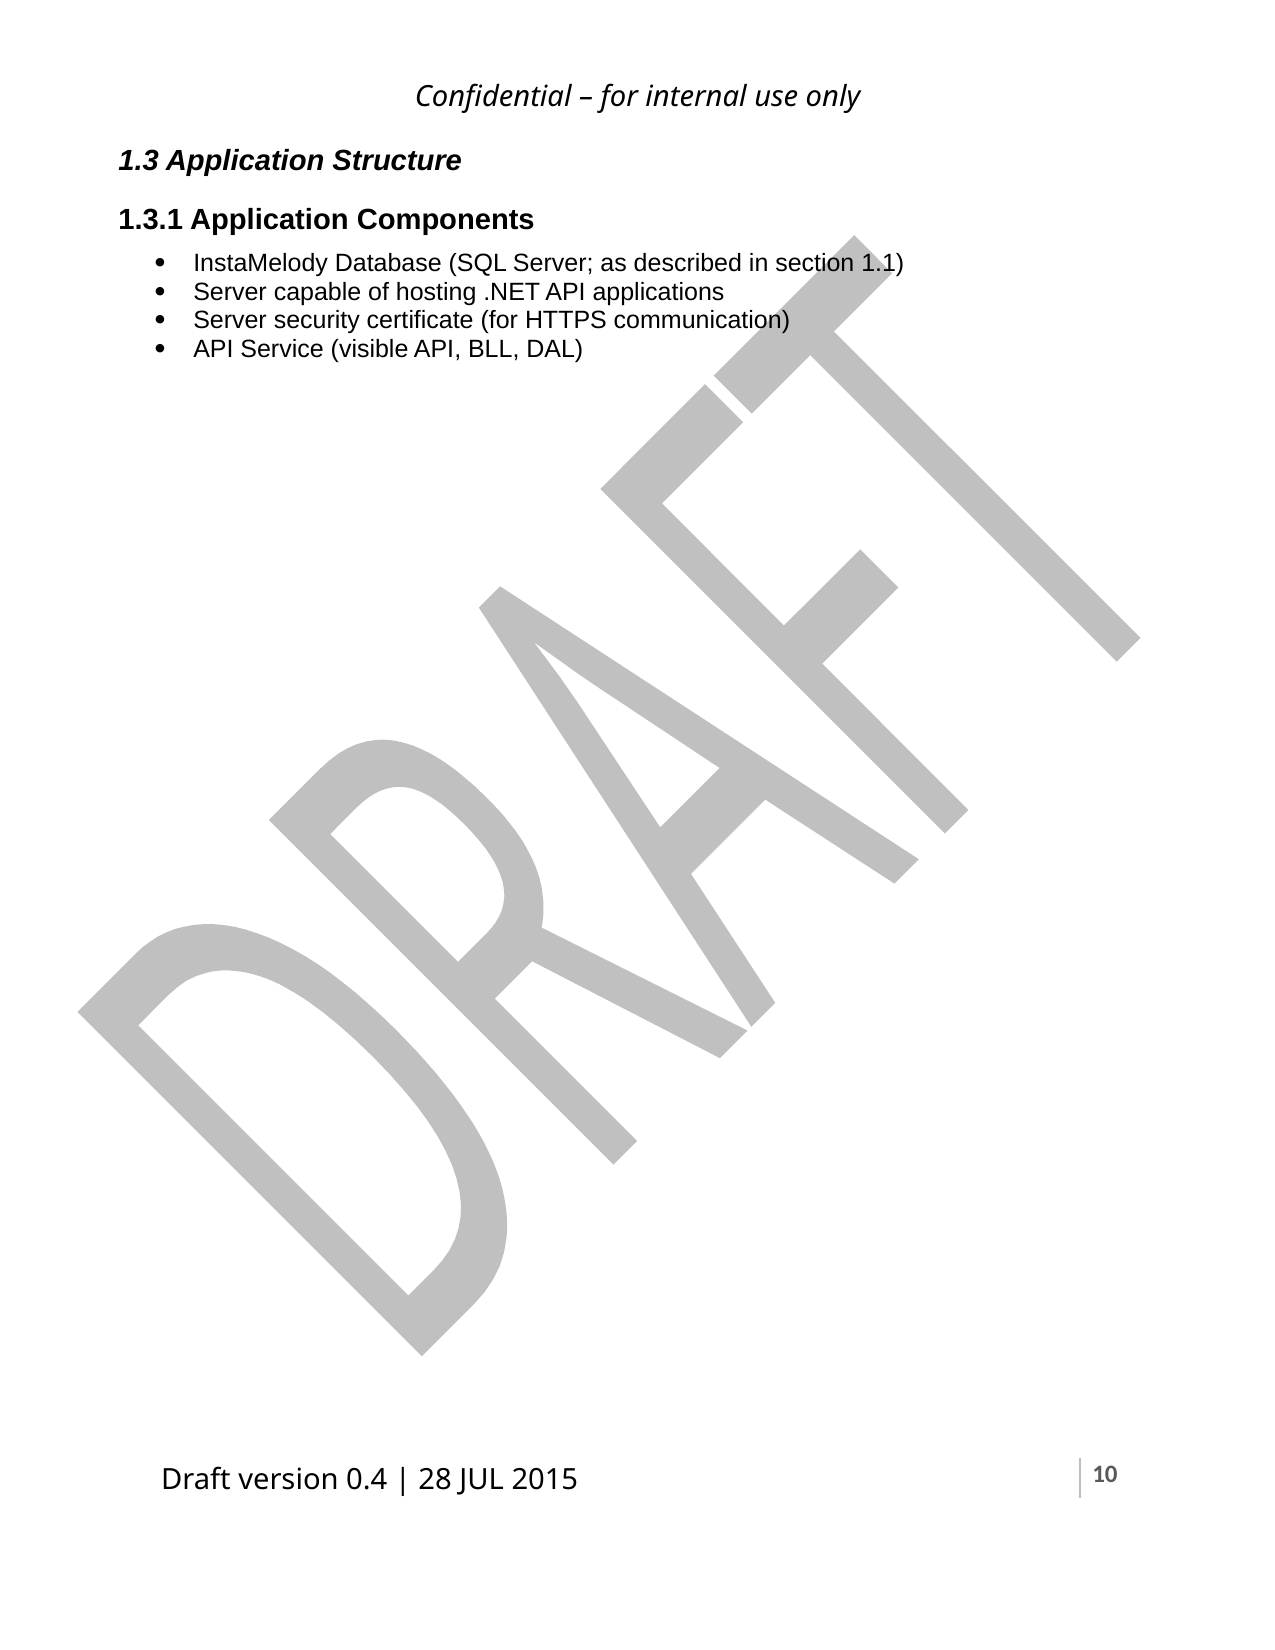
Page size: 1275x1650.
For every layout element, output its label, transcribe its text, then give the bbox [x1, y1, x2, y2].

subtitle 1.3.1 Application Components [118, 202, 1157, 235]
subtitle 1.3 Application Structure [118, 143, 1157, 177]
list API Service (visible API, BLL, DAL) [156, 334, 1157, 363]
list Server security certificate (for HTTPS communication) [156, 305, 1157, 334]
list Server capable of hosting .NET API applications [156, 277, 1157, 305]
list InstaMelody Database (SQL Server; as described in section 1.1) [156, 248, 1157, 277]
